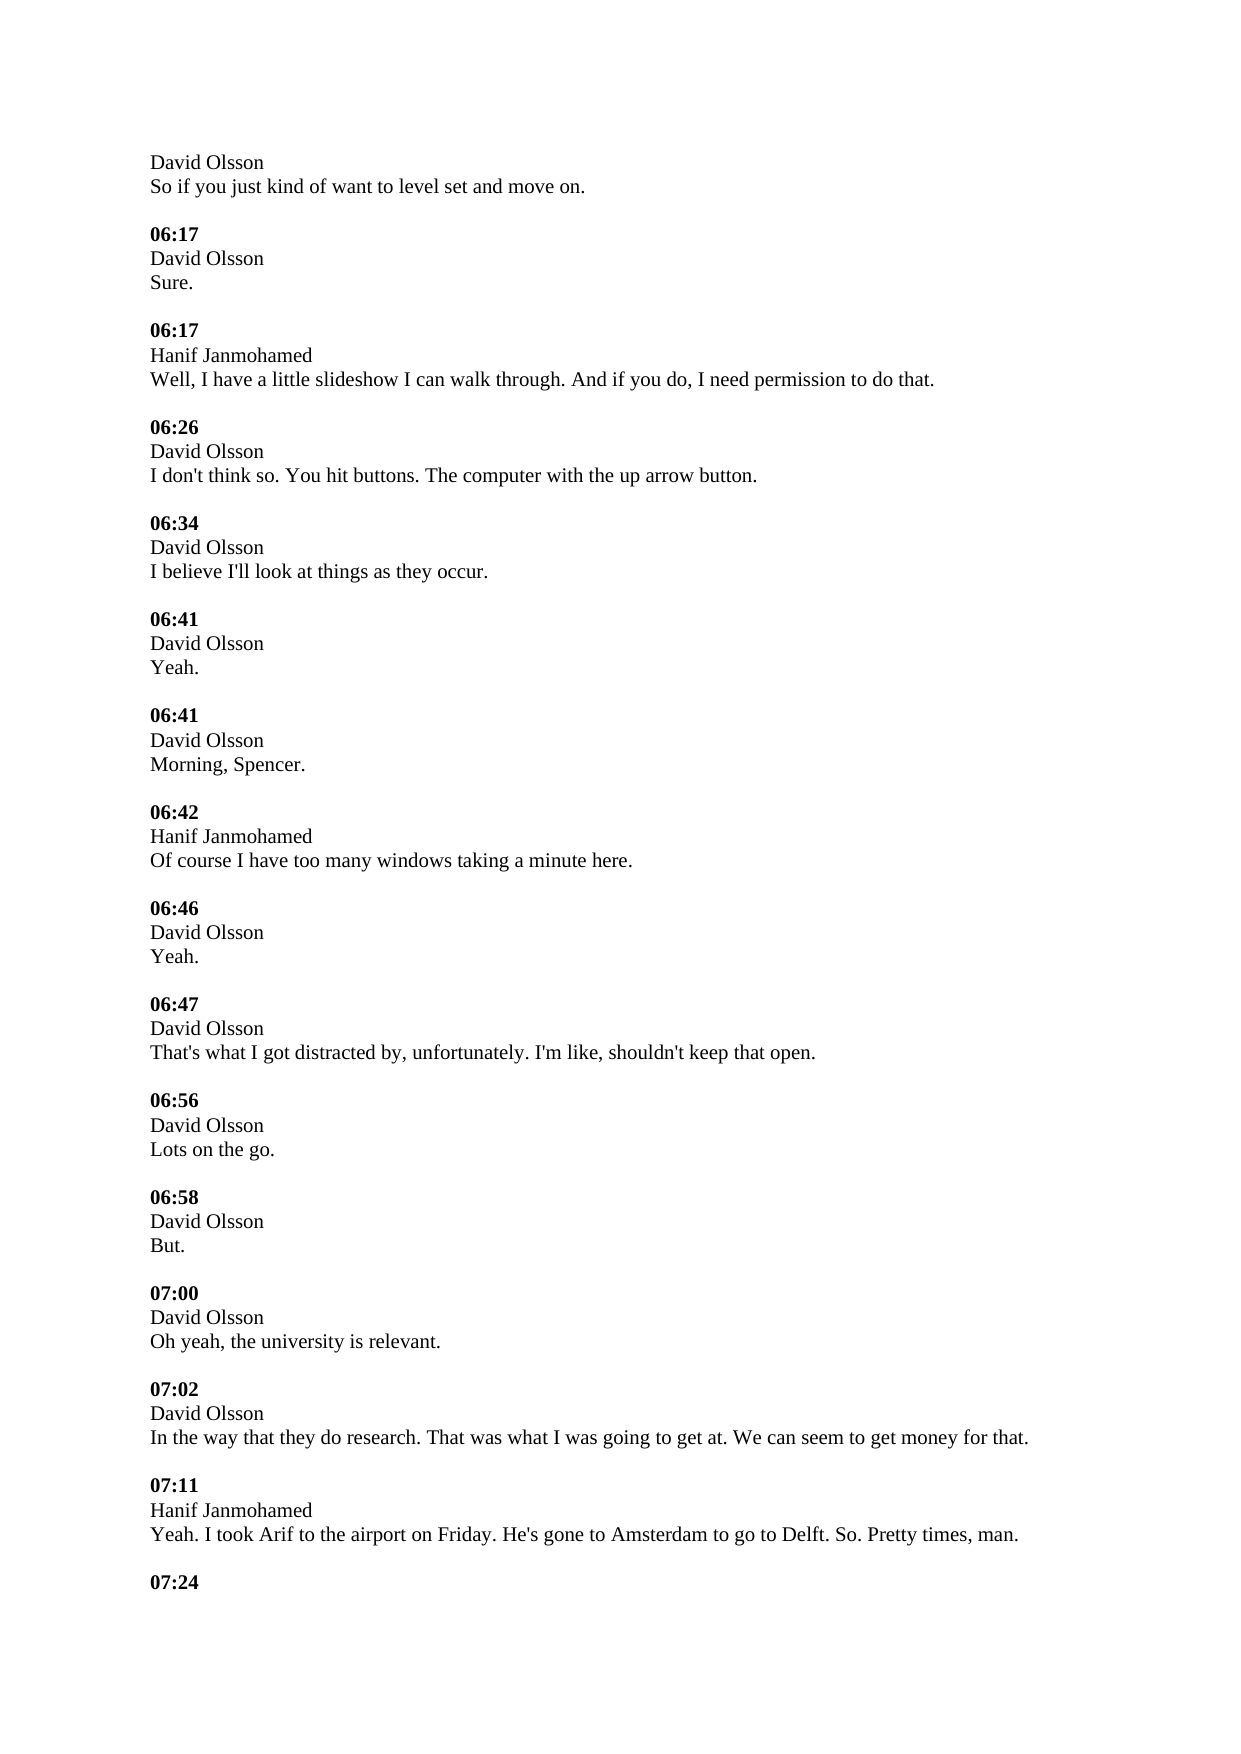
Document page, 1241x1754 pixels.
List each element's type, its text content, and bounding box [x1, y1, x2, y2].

text 06:17 David Olsson Sure. [150, 198, 1090, 294]
text 06:41 David Olsson Morning, Spencer. [150, 679, 1090, 776]
text 06:41 David Olsson Yeah. [150, 583, 1090, 679]
text 06:46 David Olsson Yeah. [150, 872, 1090, 968]
text 06:56 David Olsson Lots on the go. [150, 1064, 1090, 1161]
text 06:26 David Olsson I don't think so. You hit buttons. The computer with the up arrow button. [150, 391, 1090, 487]
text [150, 150, 1090, 198]
text 07:11 Hanif Janmohamed Yeah. I took Arif to the airport on Friday. He's gone to Amsterdam to go to Delft. So. Pretty times, man. [150, 1449, 1090, 1546]
text 06:47 David Olsson That's what I got distracted by, unfortunately. I'm like, shouldn't keep that open. [150, 968, 1090, 1064]
text 07:02 David Olsson In the way that they do research. That was what I was going to get at. We can seem to get money for that. [150, 1353, 1090, 1449]
text 07:00 David Olsson Oh yeah, the university is relevant. [150, 1257, 1090, 1353]
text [150, 1546, 1090, 1594]
text 06:34 David Olsson I believe I'll look at things as they occur. [150, 487, 1090, 583]
text 06:17 Hanif Janmohamed Well, I have a little slideshow I can walk through. And if you do, I need permission to do that. [150, 294, 1090, 391]
text 06:42 Hanif Janmohamed Of course I have too many windows taking a minute here. [150, 776, 1090, 872]
text 06:58 David Olsson But. [150, 1161, 1090, 1257]
